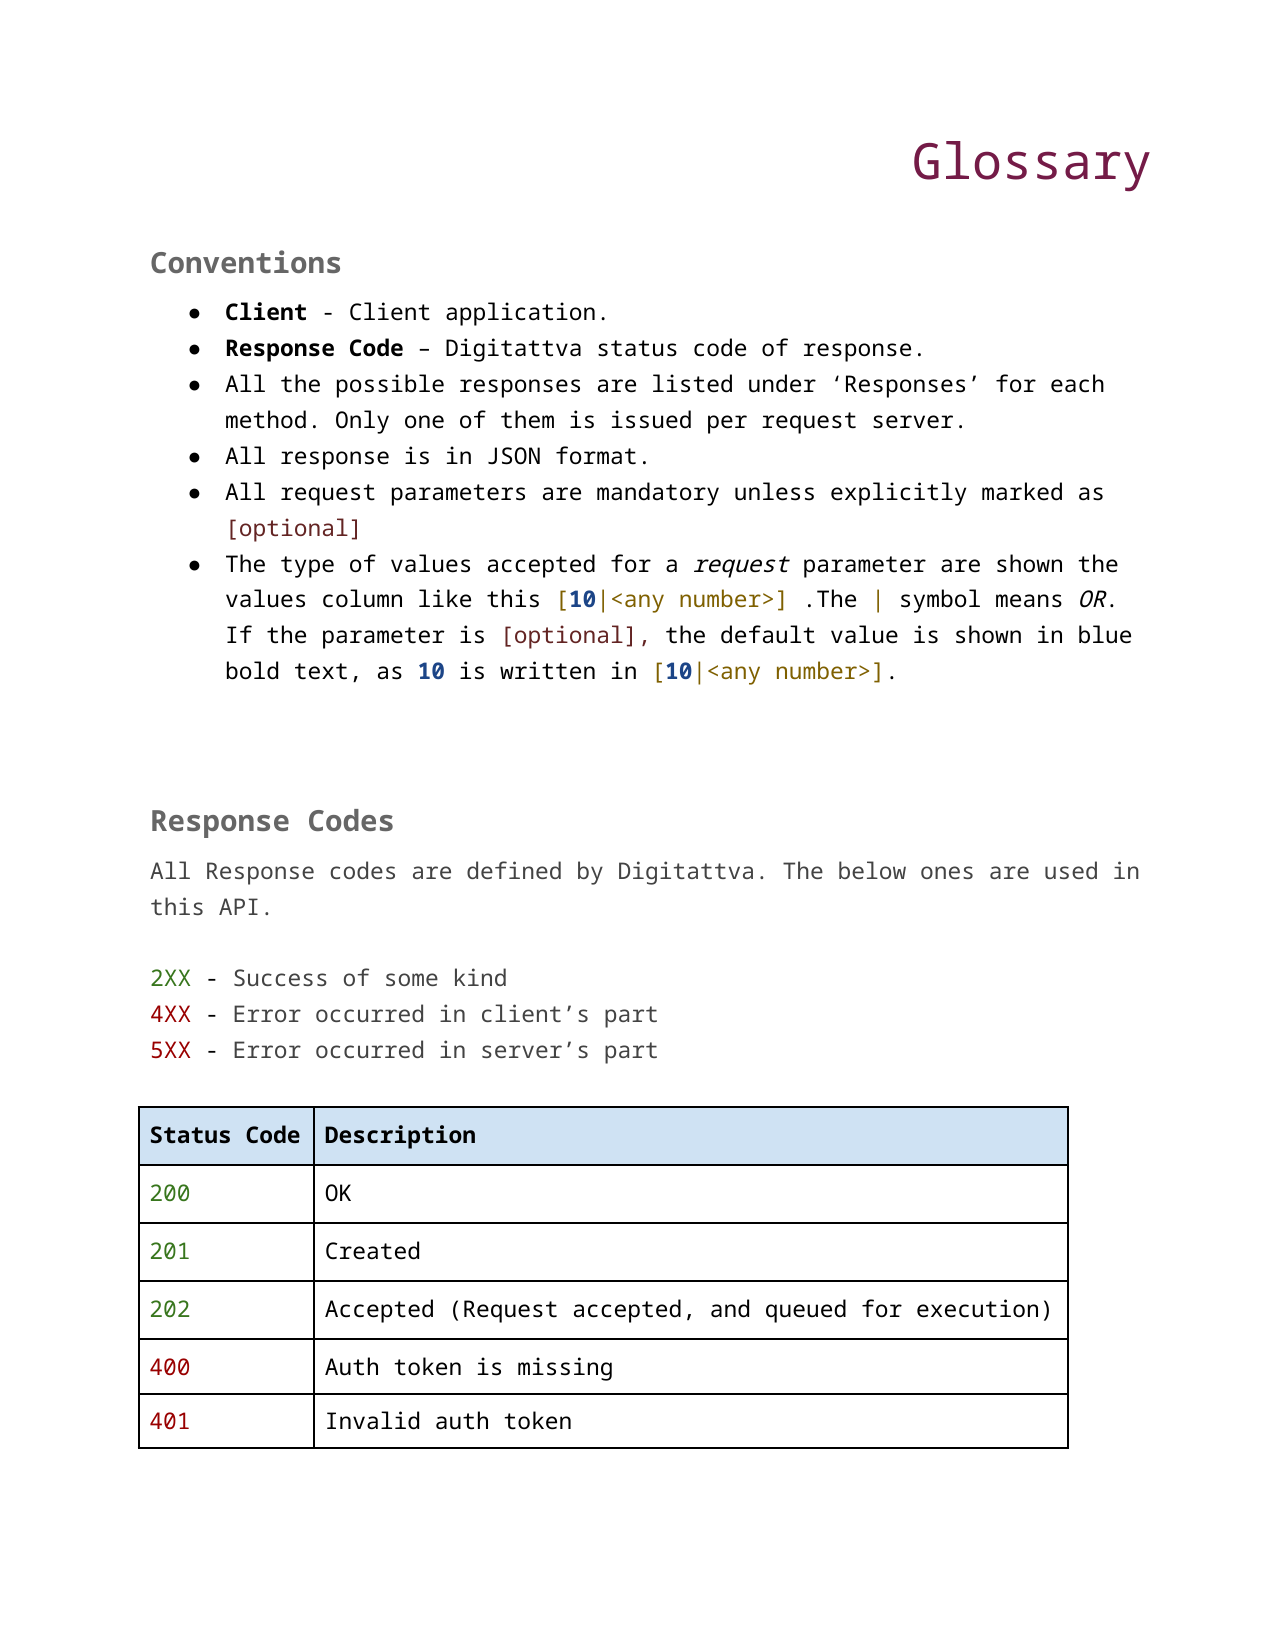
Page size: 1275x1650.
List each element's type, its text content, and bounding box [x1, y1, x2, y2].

table_cell 202 [140, 1282, 313, 1338]
list All response is in JSON format. [187, 440, 1152, 471]
subtitle Glossary [150, 126, 1152, 194]
list Client - Client application. [187, 296, 1152, 327]
table_cell 201 [140, 1224, 313, 1280]
table_cell 200 [140, 1166, 313, 1222]
table_cell Invalid auth token [315, 1395, 1067, 1447]
list All request parameters are mandatory unless explicitly marked as [optional] [187, 476, 1152, 543]
subtitle Conventions [150, 242, 1152, 282]
table_cell Created [315, 1224, 1067, 1280]
list The type of values accepted for a request parameter are shown the values column like this [10|<any number>] .The | symbol means OR. If the parameter is [optional], the default value is shown in blue bold text, as 10 is written in [10|<any number>]. [187, 547, 1152, 687]
table_cell 401 [140, 1395, 313, 1447]
subtitle Response Codes [150, 801, 1152, 840]
text 4XX - Error occurred in client’s part [150, 998, 1152, 1029]
table_header Status Code [140, 1108, 313, 1164]
table_cell 400 [140, 1340, 313, 1392]
table_cell Auth token is missing [315, 1340, 1067, 1392]
text 5XX - Error occurred in server’s part [150, 1034, 1152, 1066]
table_header Description [315, 1108, 1067, 1164]
list All the possible responses are listed under ‘Responses’ for each method. Only one of them is issued per request server. [187, 368, 1152, 435]
table_cell OK [315, 1166, 1067, 1222]
list Response Code – Digitattva status code of response. [187, 332, 1152, 363]
text All Response codes are defined by Digitattva. The below ones are used in this API. [150, 854, 1152, 922]
text 2XX - Success of some kind [150, 962, 1152, 994]
table_cell Accepted (Request accepted, and queued for execution) [315, 1282, 1067, 1338]
